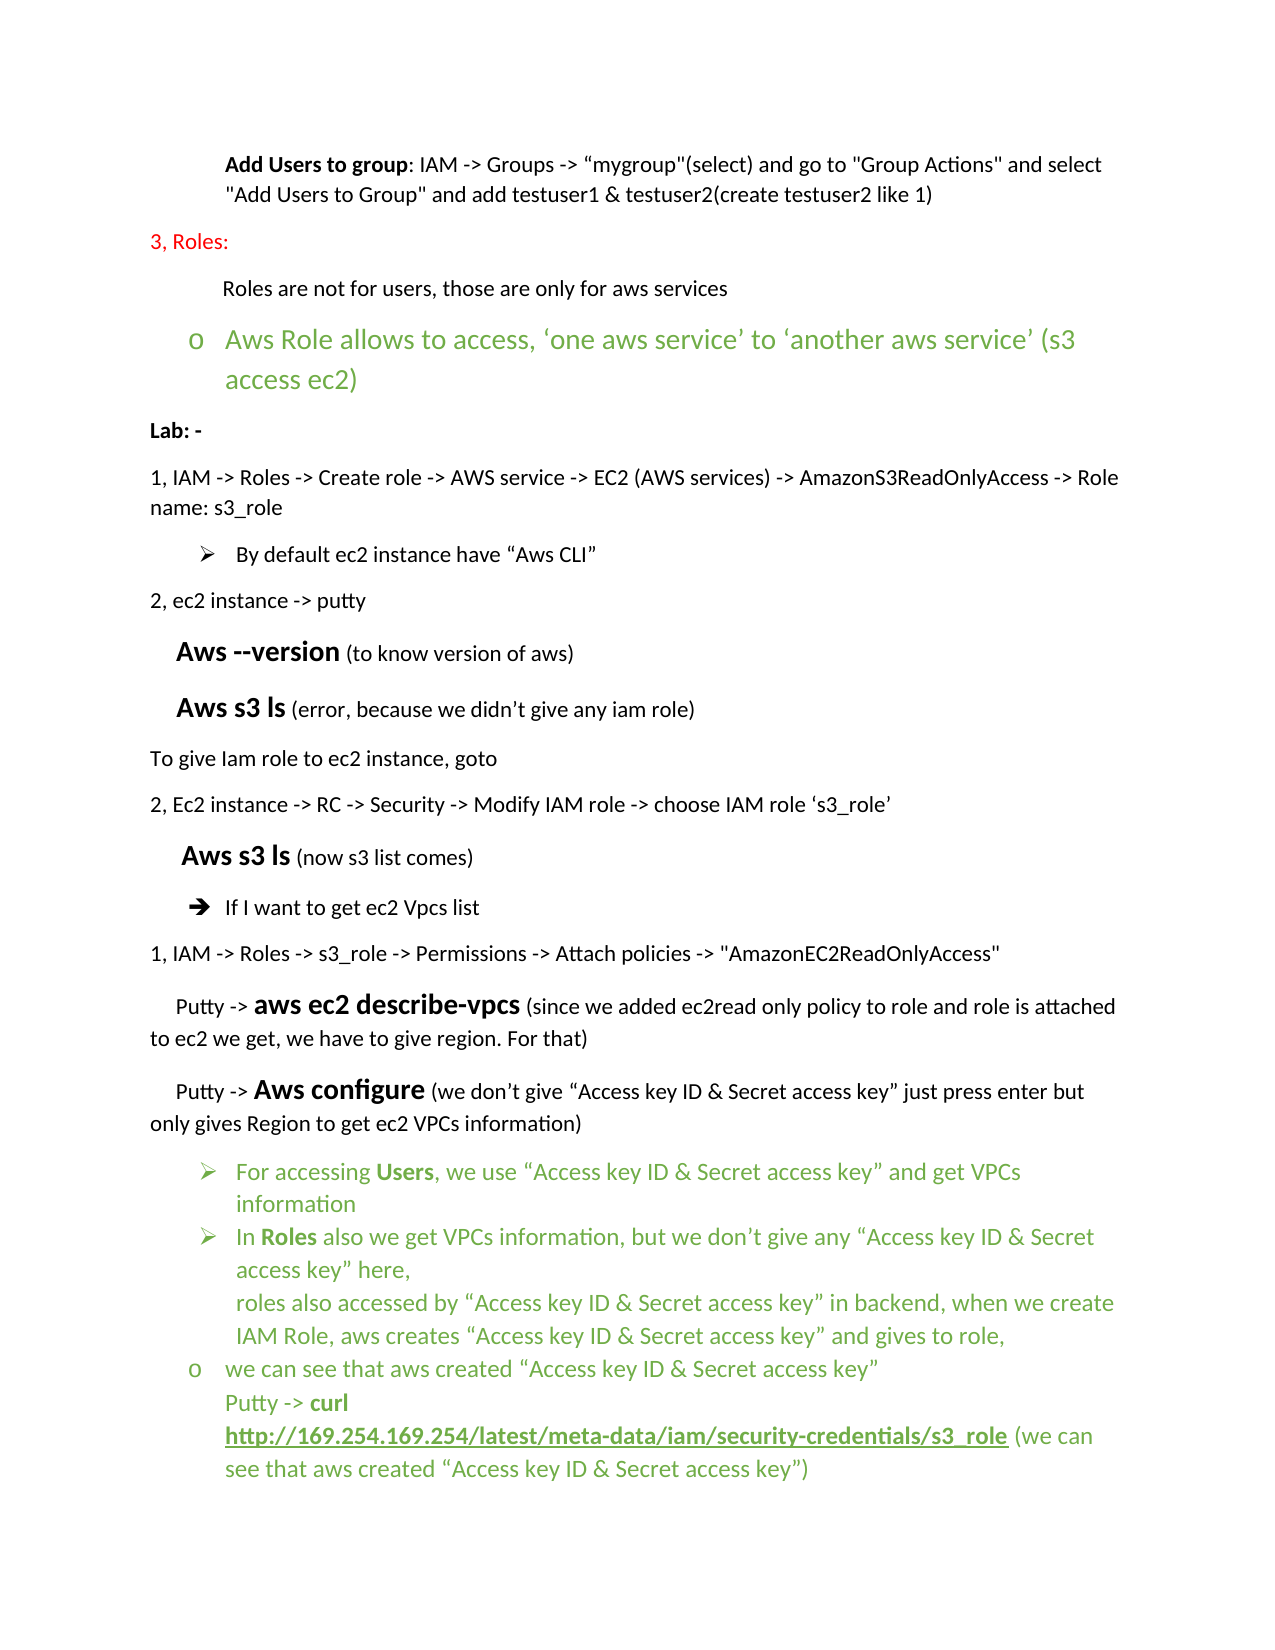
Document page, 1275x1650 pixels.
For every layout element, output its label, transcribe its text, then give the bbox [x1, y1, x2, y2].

text 1, IAM -> Roles -> Create role -> AWS service -> EC2 (AWS services) -> AmazonS3ReadOnlyAccess -> Role name: s3_role [150, 463, 1125, 521]
text Lab: - [150, 416, 1125, 444]
list roles also accessed by “Access key ID & Secret access key” in backend, when we create IAM Role, aws creates “Access key ID & Secret access key” and gives to role, [236, 1287, 1125, 1351]
list If I want to get ec2 Vpcs list [187, 893, 1125, 921]
list By default ec2 instance have “Aws CLI” [198, 540, 1125, 568]
text 2, Ec2 instance -> RC -> Security -> Modify IAM role -> choose IAM role ‘s3_role’ [150, 791, 1125, 819]
list we can see that aws created “Access key ID & Secret access key” [187, 1353, 1125, 1385]
text Aws s3 ls (now s3 list comes) [150, 837, 1125, 873]
list Aws Role allows to access, ‘one aws service’ to ‘another aws service’ (s3 access ec2) [187, 321, 1125, 396]
text Putty -> aws ec2 describe-vpcs (since we added ec2read only policy to role and role is attached to ec2 we get, we have to give region. For that) [150, 986, 1125, 1052]
text 1, IAM -> Roles -> s3_role -> Permissions -> Attach policies -> "AmazonEC2ReadOnlyAccess" [150, 939, 1125, 967]
text Roles are not for users, those are only for aws services [150, 274, 1125, 302]
list For accessing Users, we use “Access key ID & Secret access key” and get VPCs information [198, 1156, 1125, 1219]
text 2, ec2 instance -> putty [150, 587, 1125, 615]
text To give Iam role to ec2 instance, goto [150, 744, 1125, 772]
text Putty -> Aws configure (we don’t give “Access key ID & Secret access key” just press enter but only gives Region to get ec2 VPCs information) [150, 1071, 1125, 1137]
text Aws --version (to know version of aws) [150, 633, 1125, 669]
list Putty -> curl http://169.254.169.254/latest/meta-data/iam/security-credentials/s3_role (we can see that aws created “Access key ID & Secret access key”) [225, 1387, 1125, 1484]
list In Roles also we get VPCs information, but we don’t give any “Access key ID & Secret access key” here, [198, 1222, 1125, 1285]
text 3, Roles: [150, 227, 1125, 255]
text Aws s3 ls (error, because we didn’t give any iam role) [150, 689, 1125, 724]
list Add Users to group: IAM -> Groups -> “mygroup"(select) and go to "Group Actions" and select "Add Users to Group" and add testuser1 & testuser2(create testuser2 like 1) [225, 150, 1125, 208]
